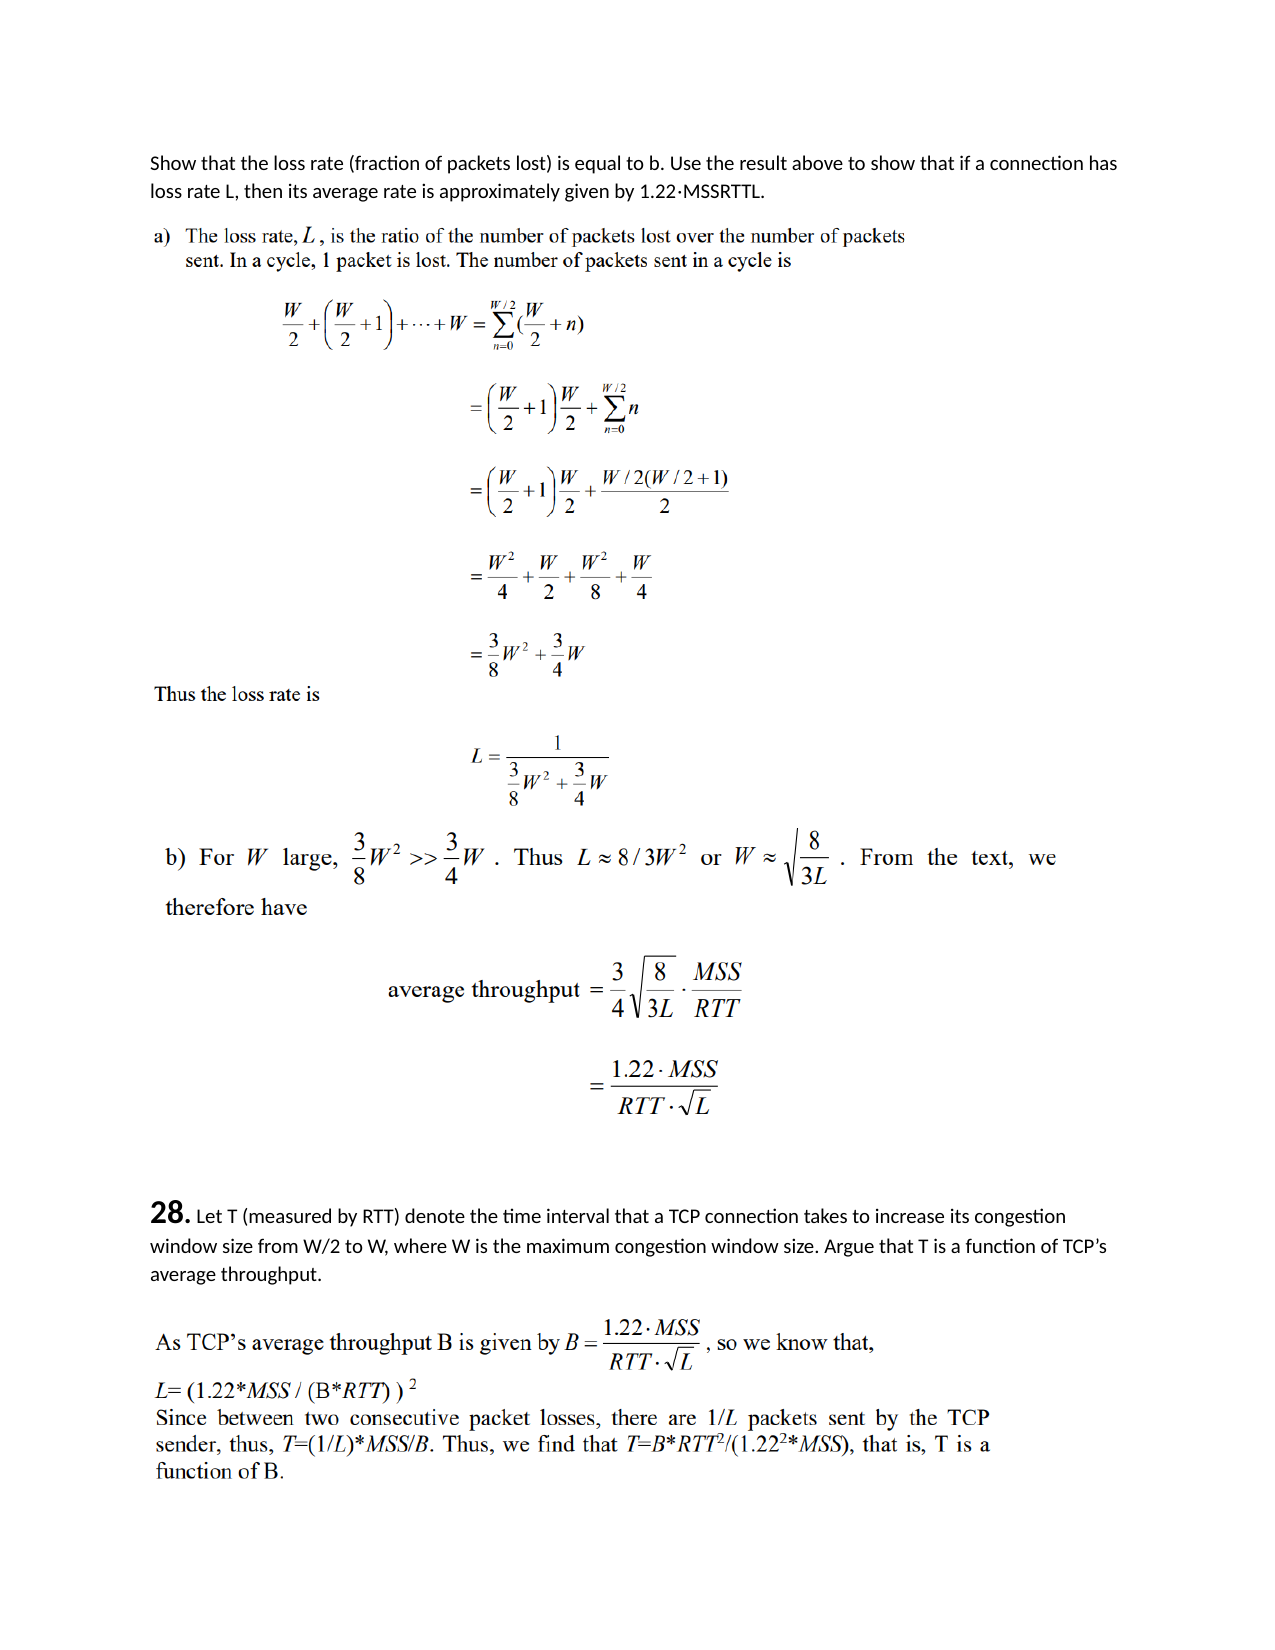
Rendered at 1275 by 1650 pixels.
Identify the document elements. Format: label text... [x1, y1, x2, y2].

text 28. Let T (measured by RTT) denote the time interval that a TCP connection takes to increase its congestion window size from W/2 to W, where W is the maximum congestion window size. Argue that T is a function of TCP’s average throughput. [150, 1191, 1125, 1286]
picture [150, 828, 1125, 1126]
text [150, 150, 1125, 203]
picture [150, 1305, 992, 1479]
picture [150, 221, 906, 810]
